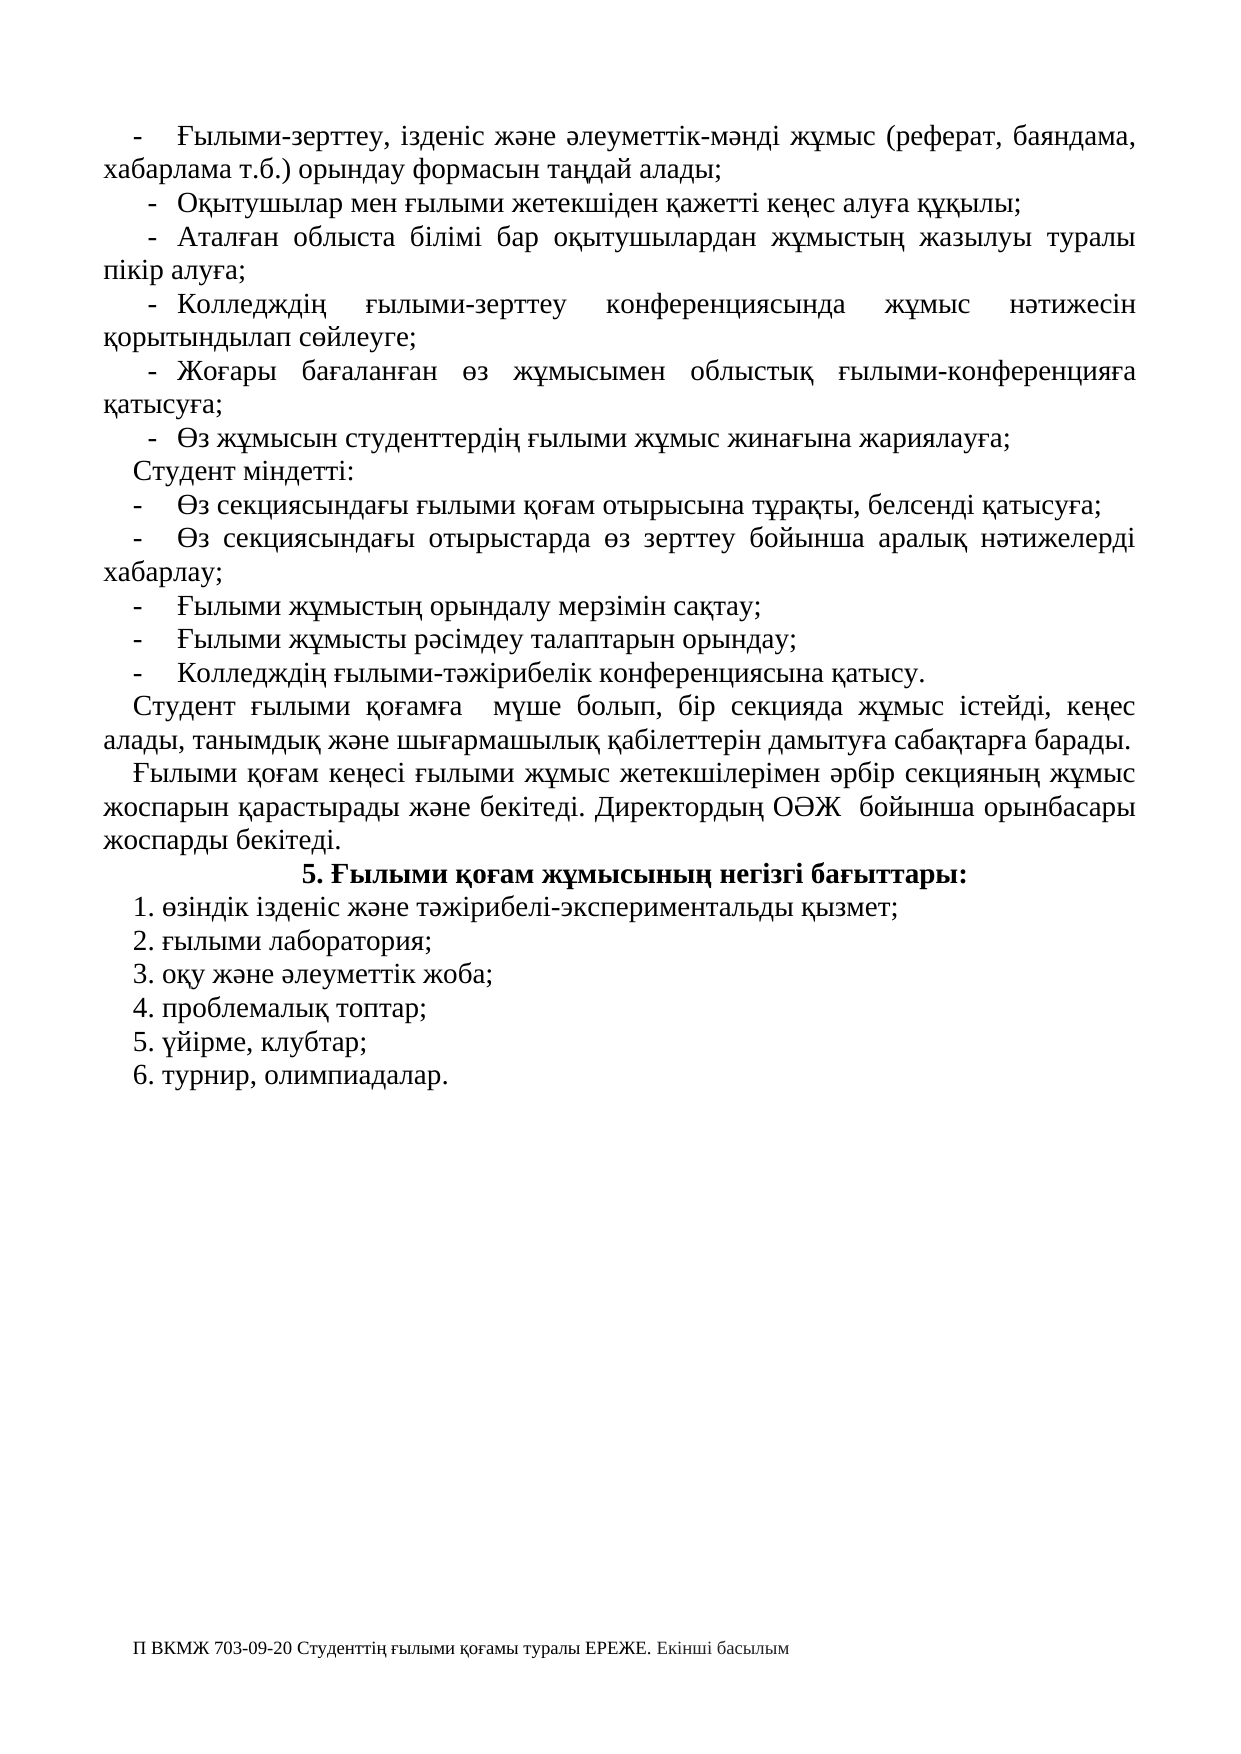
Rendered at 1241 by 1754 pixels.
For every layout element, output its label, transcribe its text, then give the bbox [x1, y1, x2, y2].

text 5. үйірме, клубтар; [103, 1024, 1137, 1057]
list Ғылыми-зерттеу, ізденіс және әлеуметтік-мәнді жұмыс (реферат, баяндама, хабарлама т.б.) орындау формасын таңдай алады; [103, 118, 1137, 185]
text Студент ғылыми қоғамға мүше болып, бір секцияда жұмыс істейді, кеңес алады, танымдық және шығармашылық қабілеттерін дамытуға сабақтарға барады. [103, 688, 1137, 755]
list Колледждің ғылыми-зерттеу конференциясында жұмыс нәтижесін қорытындылап сөйлеуге; [103, 286, 1137, 353]
text 5. Ғылыми қоғам жұмысының негізгі бағыттары: [103, 856, 1137, 889]
text 6. турнир, олимпиадалар. [103, 1057, 1137, 1091]
list Оқытушылар мен ғылыми жетекшіден қажетті кеңес алуға құқылы; [103, 185, 1137, 219]
text 1. өзіндік ізденіс және тәжірибелі-экспериментальды қызмет; [103, 889, 1137, 923]
text 3. оқу және әлеуметтік жоба; [103, 957, 1137, 990]
text 2. ғылыми лаборатория; [103, 923, 1137, 957]
text Ғылыми қоғам кеңесі ғылыми жұмыс жетекшілерімен әрбір секцияның жұмыс жоспарын қарастырады және бекітеді. Директордың ОӘЖ бойынша орынбасары жоспарды бекітеді. [103, 755, 1137, 856]
list Жоғары бағаланған өз жұмысымен облыстық ғылыми-конференцияға қатысуға; [103, 353, 1137, 420]
list Колледждің ғылыми-тәжірибелік конференциясына қатысу. [103, 655, 1137, 688]
list Өз жұмысын студенттердің ғылыми жұмыс жинағына жариялауға; [103, 420, 1137, 453]
text 4. проблемалық топтар; [103, 990, 1137, 1024]
list Ғылыми жұмысты рәсімдеу талаптарын орындау; [103, 621, 1137, 655]
text Студент міндетті: [103, 453, 1137, 487]
list Ғылыми жұмыстың орындалу мерзімін сақтау; [103, 588, 1137, 621]
list Өз секциясындағы отырыстарда өз зерттеу бойынша аралық нәтижелерді хабарлау; [103, 521, 1137, 588]
list Өз секциясындағы ғылыми қоғам отырысына тұрақты, белсенді қатысуға; [103, 487, 1137, 521]
list Аталған облыста білімі бар оқытушылардан жұмыстың жазылуы туралы пікір алуға; [103, 219, 1137, 286]
